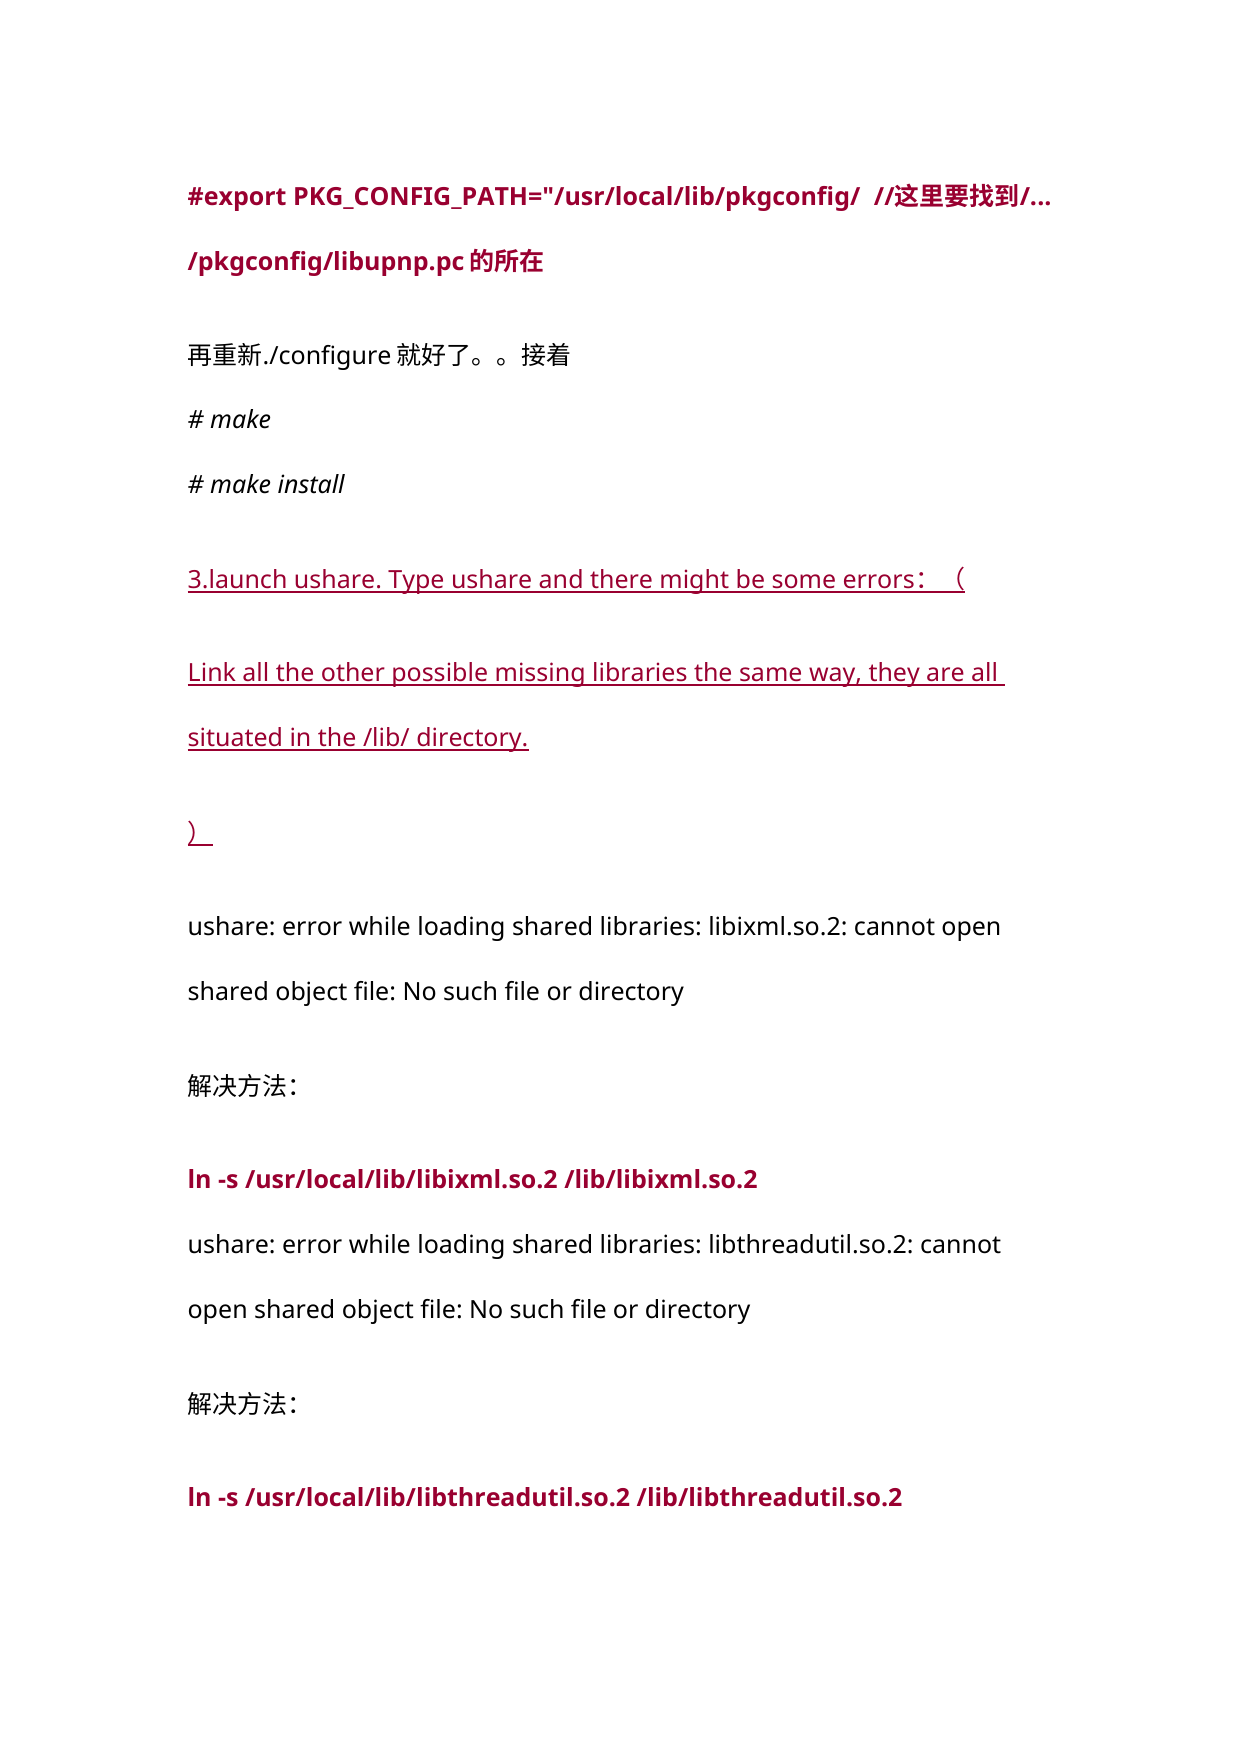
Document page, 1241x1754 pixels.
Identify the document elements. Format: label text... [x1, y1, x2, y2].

text ln -s /usr/local/lib/libixml.so.2 /lib/libixml.so.2 ushare: error while loading shared libraries: libthreadutil.so.2: cannot open shared object file: No such file or directory [187, 1146, 1053, 1341]
text ushare: error while loading shared libraries: libixml.so.2: cannot open shared object file: No such file or directory [187, 893, 1053, 1023]
text 解决方法： [187, 1052, 1053, 1117]
text #export PKG_CONFIG_PATH="/usr/local/lib/pkgconfig/ //这里要找到/.../pkgconfig/libupnp.pc的所在 [187, 162, 1053, 292]
text Link all the other possible missing libraries the same way, they are all situated in the /lib/ directory. [187, 639, 1053, 769]
text 再重新./configure就好了。。接着 # make # make install [187, 321, 1053, 516]
text 3.launch ushare. Type ushare and there might be some errors：（ [187, 545, 1053, 610]
text ln -s /usr/local/lib/libthreadutil.so.2 /lib/libthreadutil.so.2 [187, 1464, 1053, 1529]
text ） [187, 799, 1053, 864]
text 解决方法： [187, 1370, 1053, 1435]
